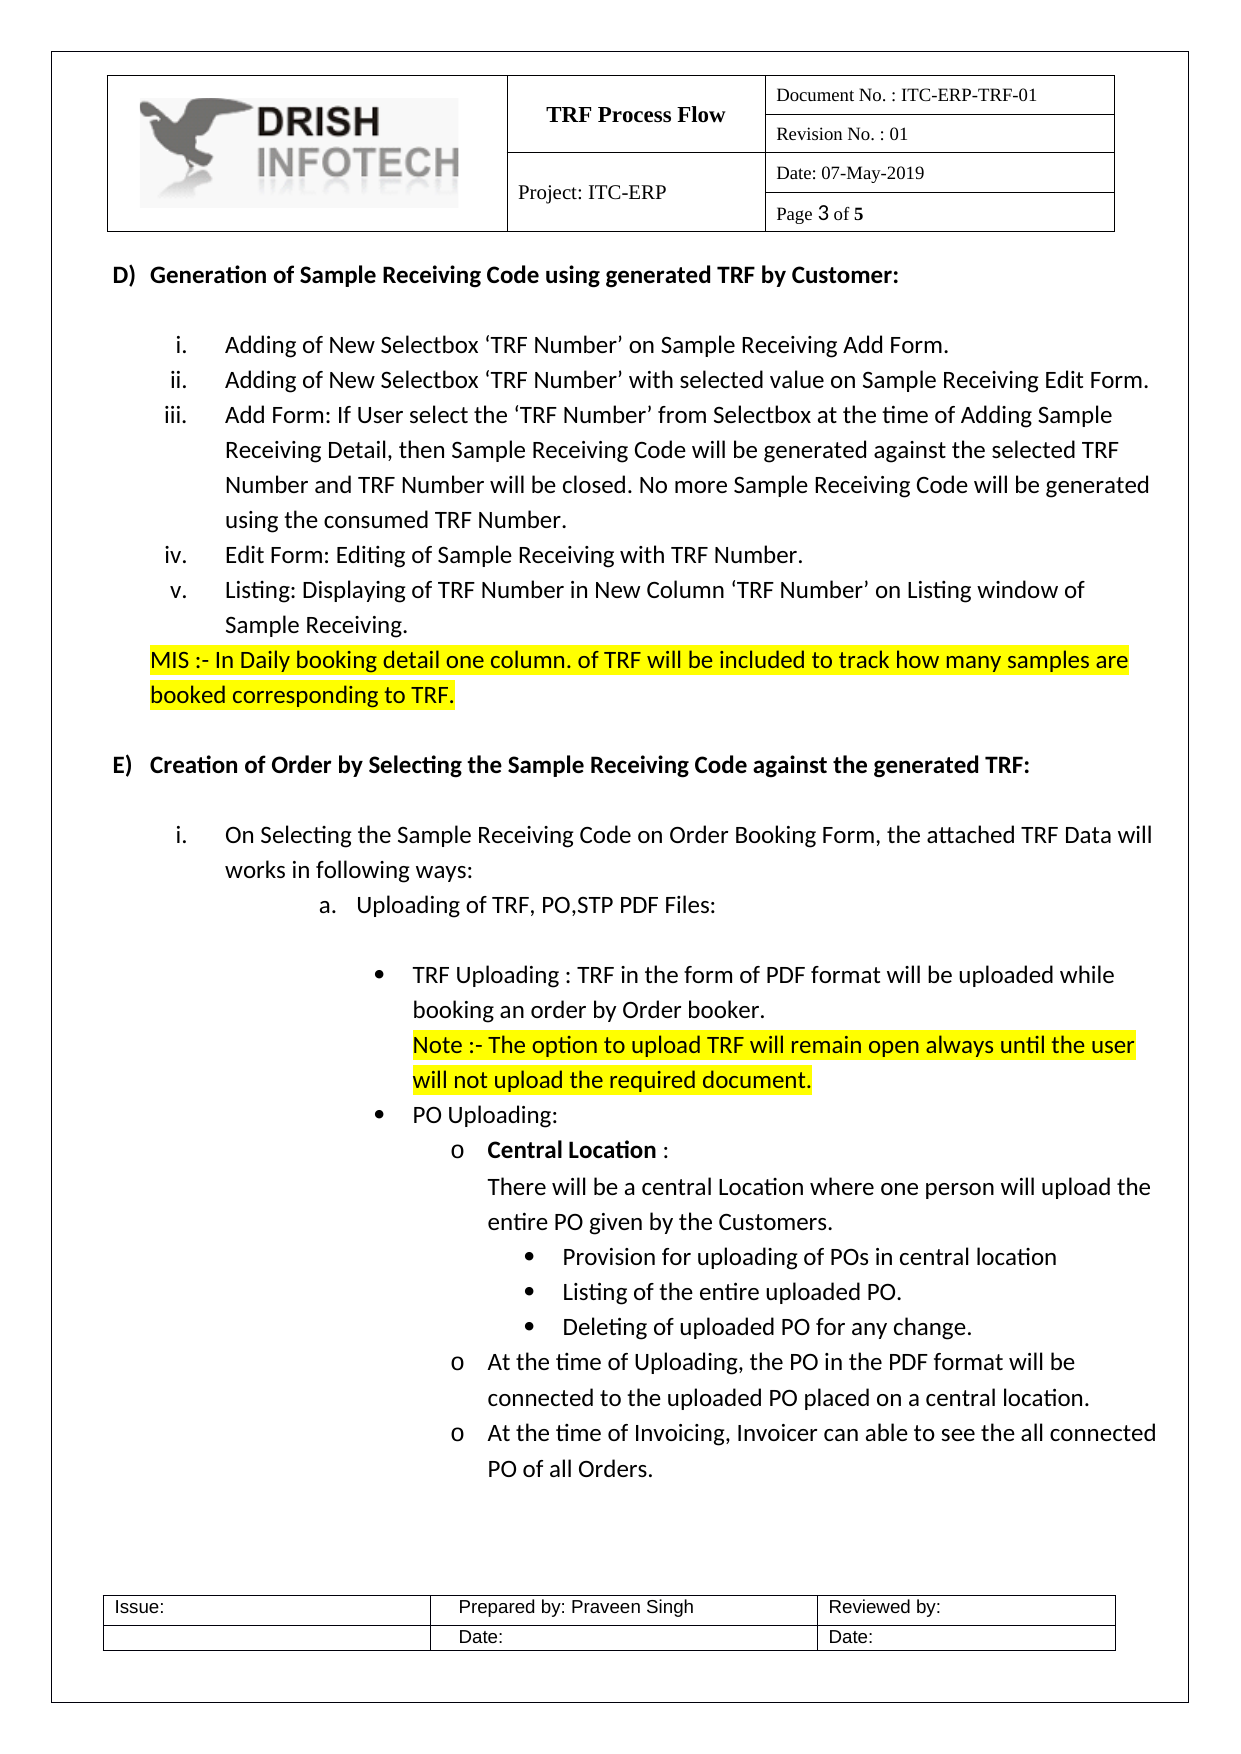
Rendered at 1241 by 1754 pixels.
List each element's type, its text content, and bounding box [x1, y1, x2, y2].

list Listing of the entire uploaded PO. [525, 1276, 1165, 1307]
list At the time of Uploading, the PO in the PDF format will be connected to the uploaded PO placed on a central location. [450, 1346, 1165, 1413]
list There will be a central Location where one person will upload the entire PO given by the Customers. [487, 1171, 1165, 1237]
list On Selecting the Sample Receiving Code on Order Booking Form, the attached TRF Data will works in following ways: [187, 819, 1165, 885]
list Adding of New Selectbox ‘TRF Number’ with selected value on Sample Receiving Edit Form. [187, 364, 1165, 395]
picture [139, 98, 459, 208]
list MIS :- In Daily booking detail one column. of TRF will be included to track how many samples are booked corresponding to TRF. [150, 644, 1165, 710]
list Central Location : [450, 1134, 1165, 1166]
list Generation of Sample Receiving Code using generated TRF by Customer: [112, 259, 1165, 290]
list PO Uploading: [375, 1099, 1165, 1130]
list Creation of Order by Selecting the Sample Receiving Code against the generated TRF: [112, 749, 1165, 780]
list At the time of Invoicing, Invoicer can able to see the all connected PO of all Orders. [450, 1417, 1165, 1484]
list Provision for uploading of POs in central location [525, 1241, 1165, 1272]
list Uploading of TRF, PO,STP PDF Files: [319, 889, 1165, 920]
list TRF Uploading : TRF in the form of PDF format will be uploaded while booking an order by Order booker. [375, 959, 1165, 1025]
list Note :- The option to upload TRF will remain open always until the user will not upload the required document. [412, 1029, 1165, 1095]
list Edit Form: Editing of Sample Receiving with TRF Number. [187, 539, 1165, 570]
list Adding of New Selectbox ‘TRF Number’ on Sample Receiving Add Form. [187, 329, 1165, 360]
list Add Form: If User select the ‘TRF Number’ from Selectbox at the time of Adding Sample Receiving Detail, then Sample Receiving Code will be generated against the selected TRF Number and TRF Number will be closed. No more Sample Receiving Code will be generated using the consumed TRF Number. [187, 399, 1165, 535]
list Listing: Displaying of TRF Number in New Column ‘TRF Number’ on Listing window of Sample Receiving. [187, 574, 1165, 640]
list Deleting of uploaded PO for any change. [525, 1311, 1165, 1342]
